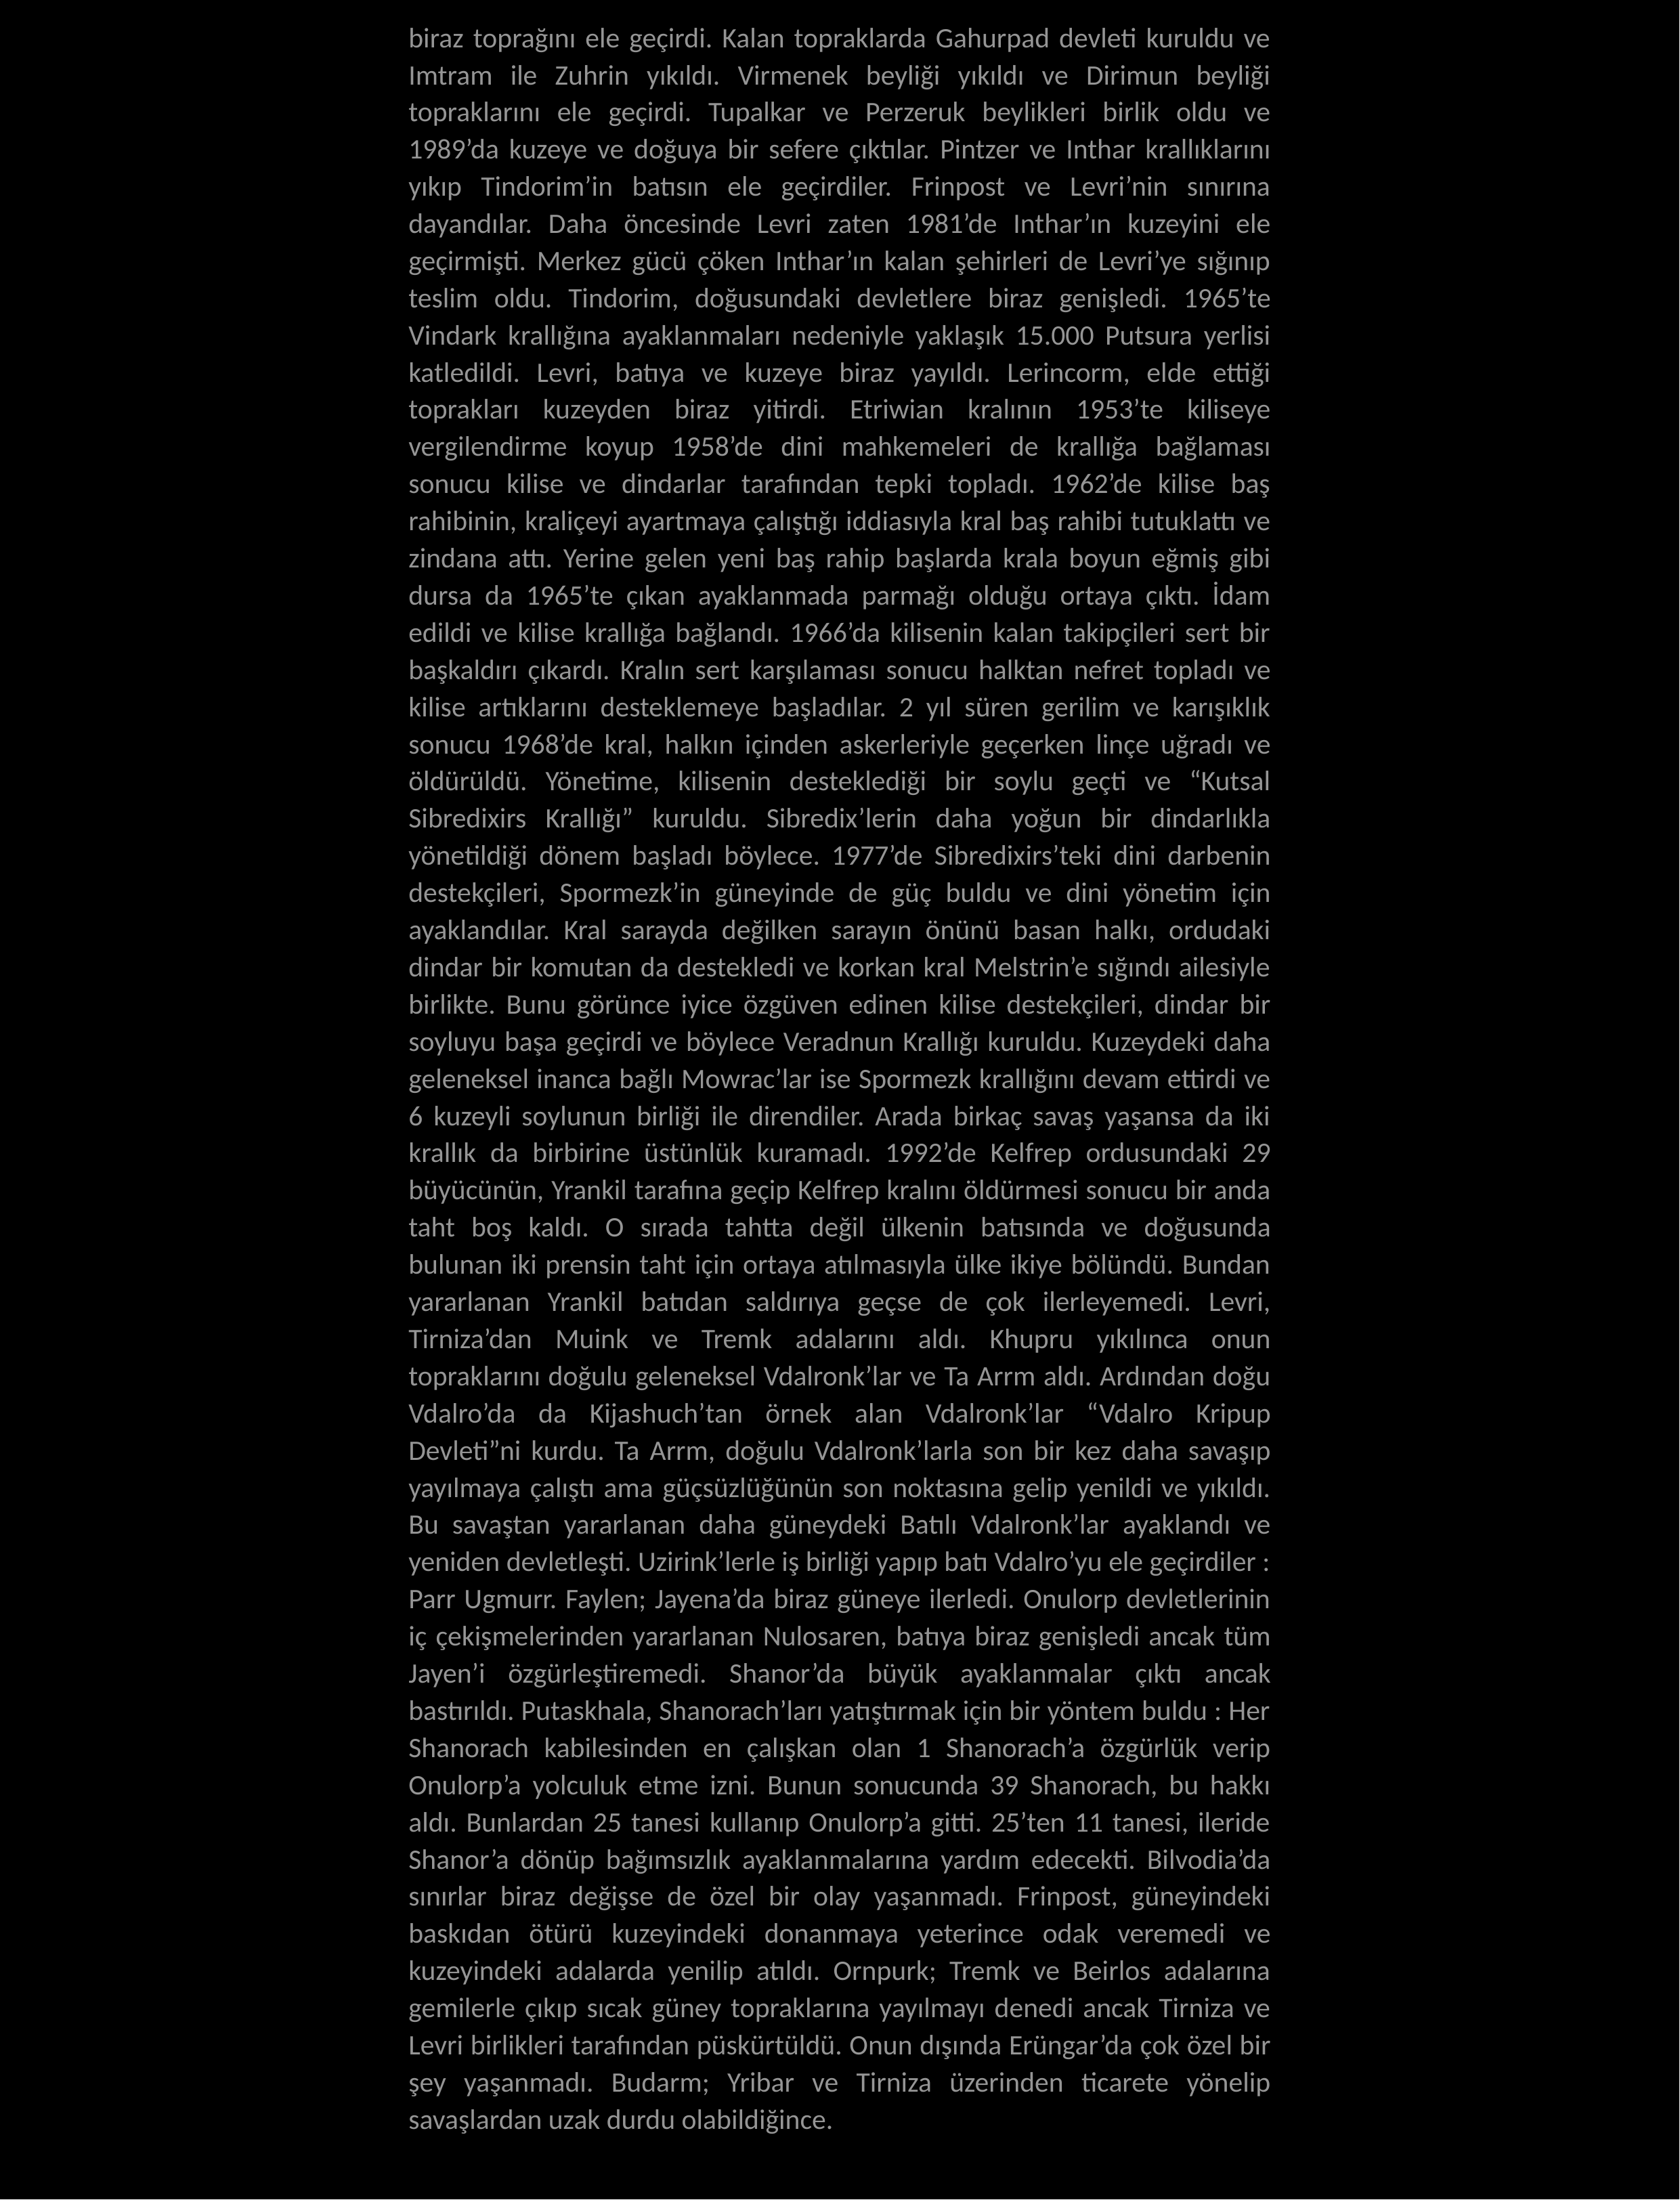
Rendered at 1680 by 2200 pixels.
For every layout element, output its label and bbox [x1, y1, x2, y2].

text [408, 20, 1272, 2136]
